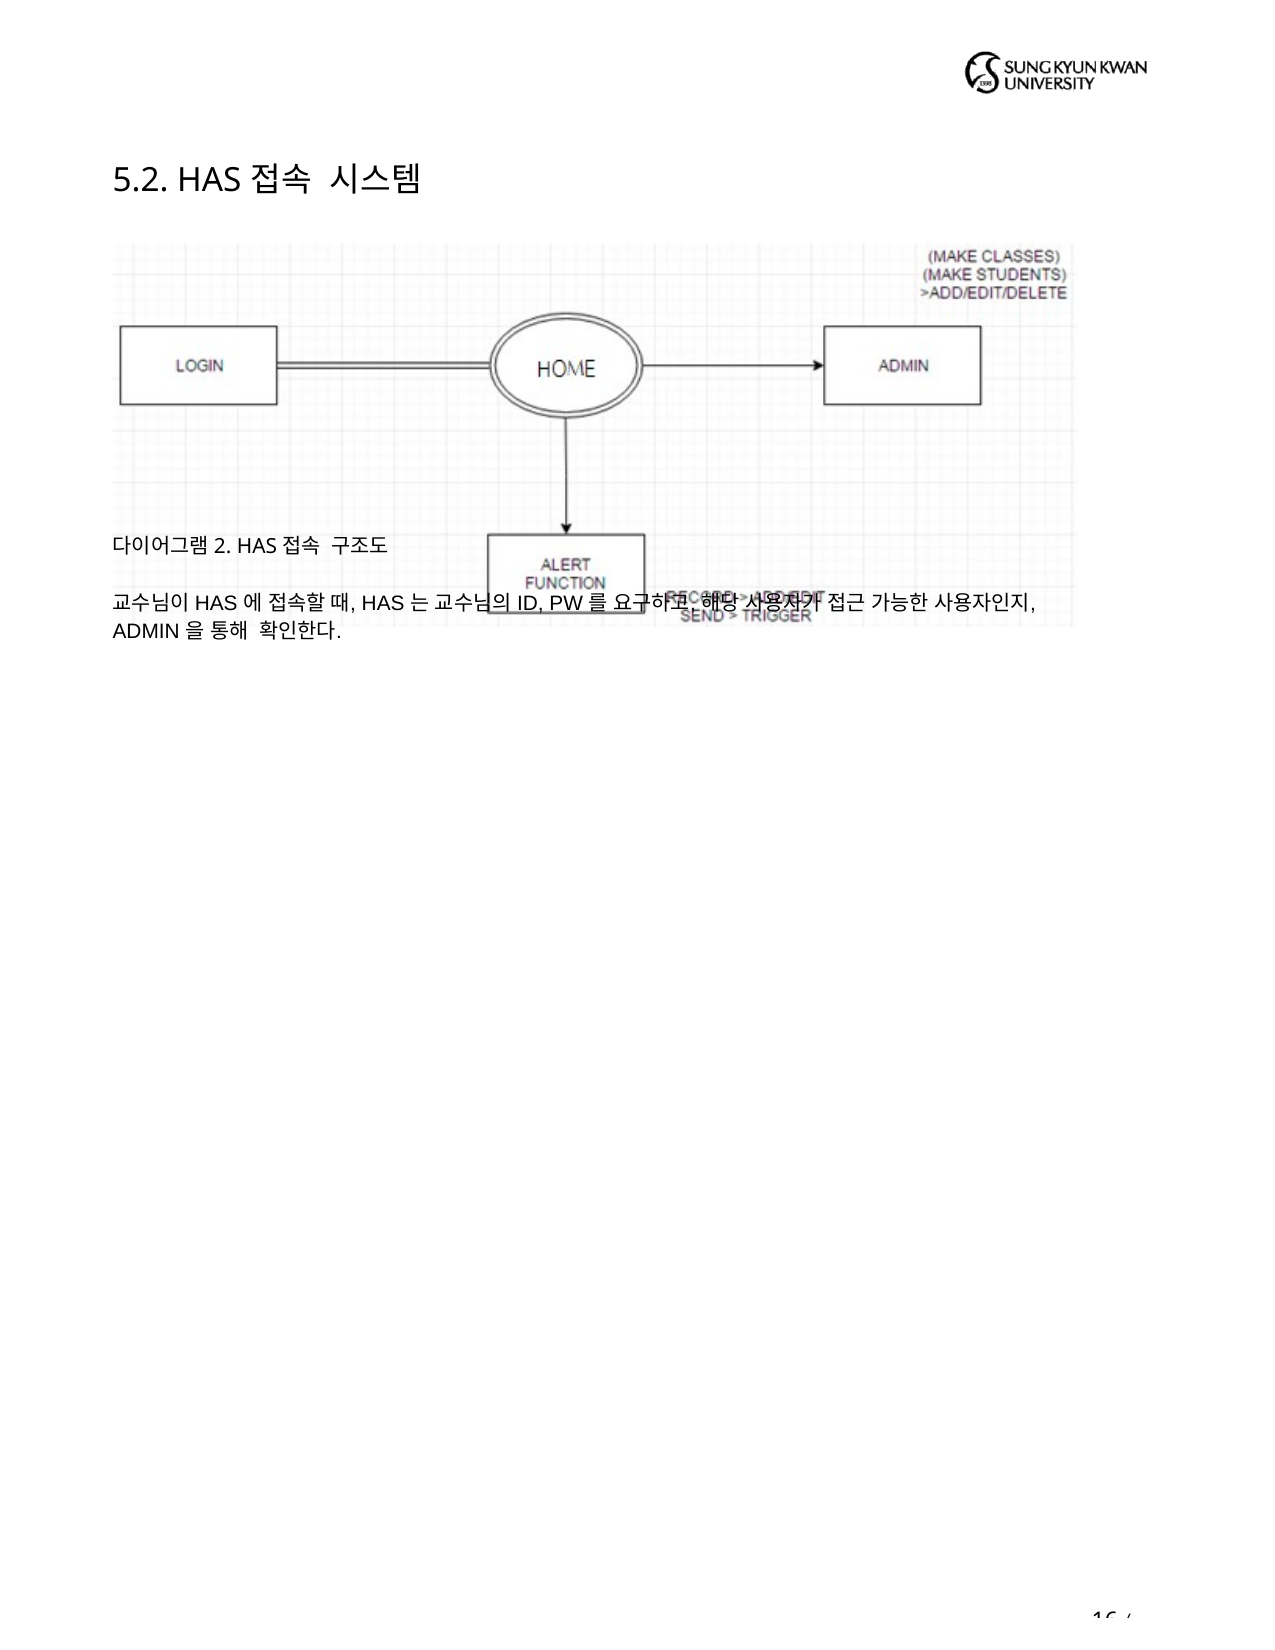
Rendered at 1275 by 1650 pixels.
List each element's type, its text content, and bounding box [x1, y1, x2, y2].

picture [952, 42, 1163, 105]
picture [112, 243, 1080, 531]
text 교수님이 HAS 에 접속할 때, HAS 는 교수님의 ID, PW 를 요구하고, 해당 사용자가 접근 가능한 사용자인지, ADMIN 을 통해 확인한다. [112, 588, 1077, 645]
text 다이어그램 2. HAS 접속 구조도 [112, 531, 1173, 559]
picture [112, 559, 1080, 627]
subtitle 5.2. HAS 접속 시스템 [112, 154, 1173, 200]
